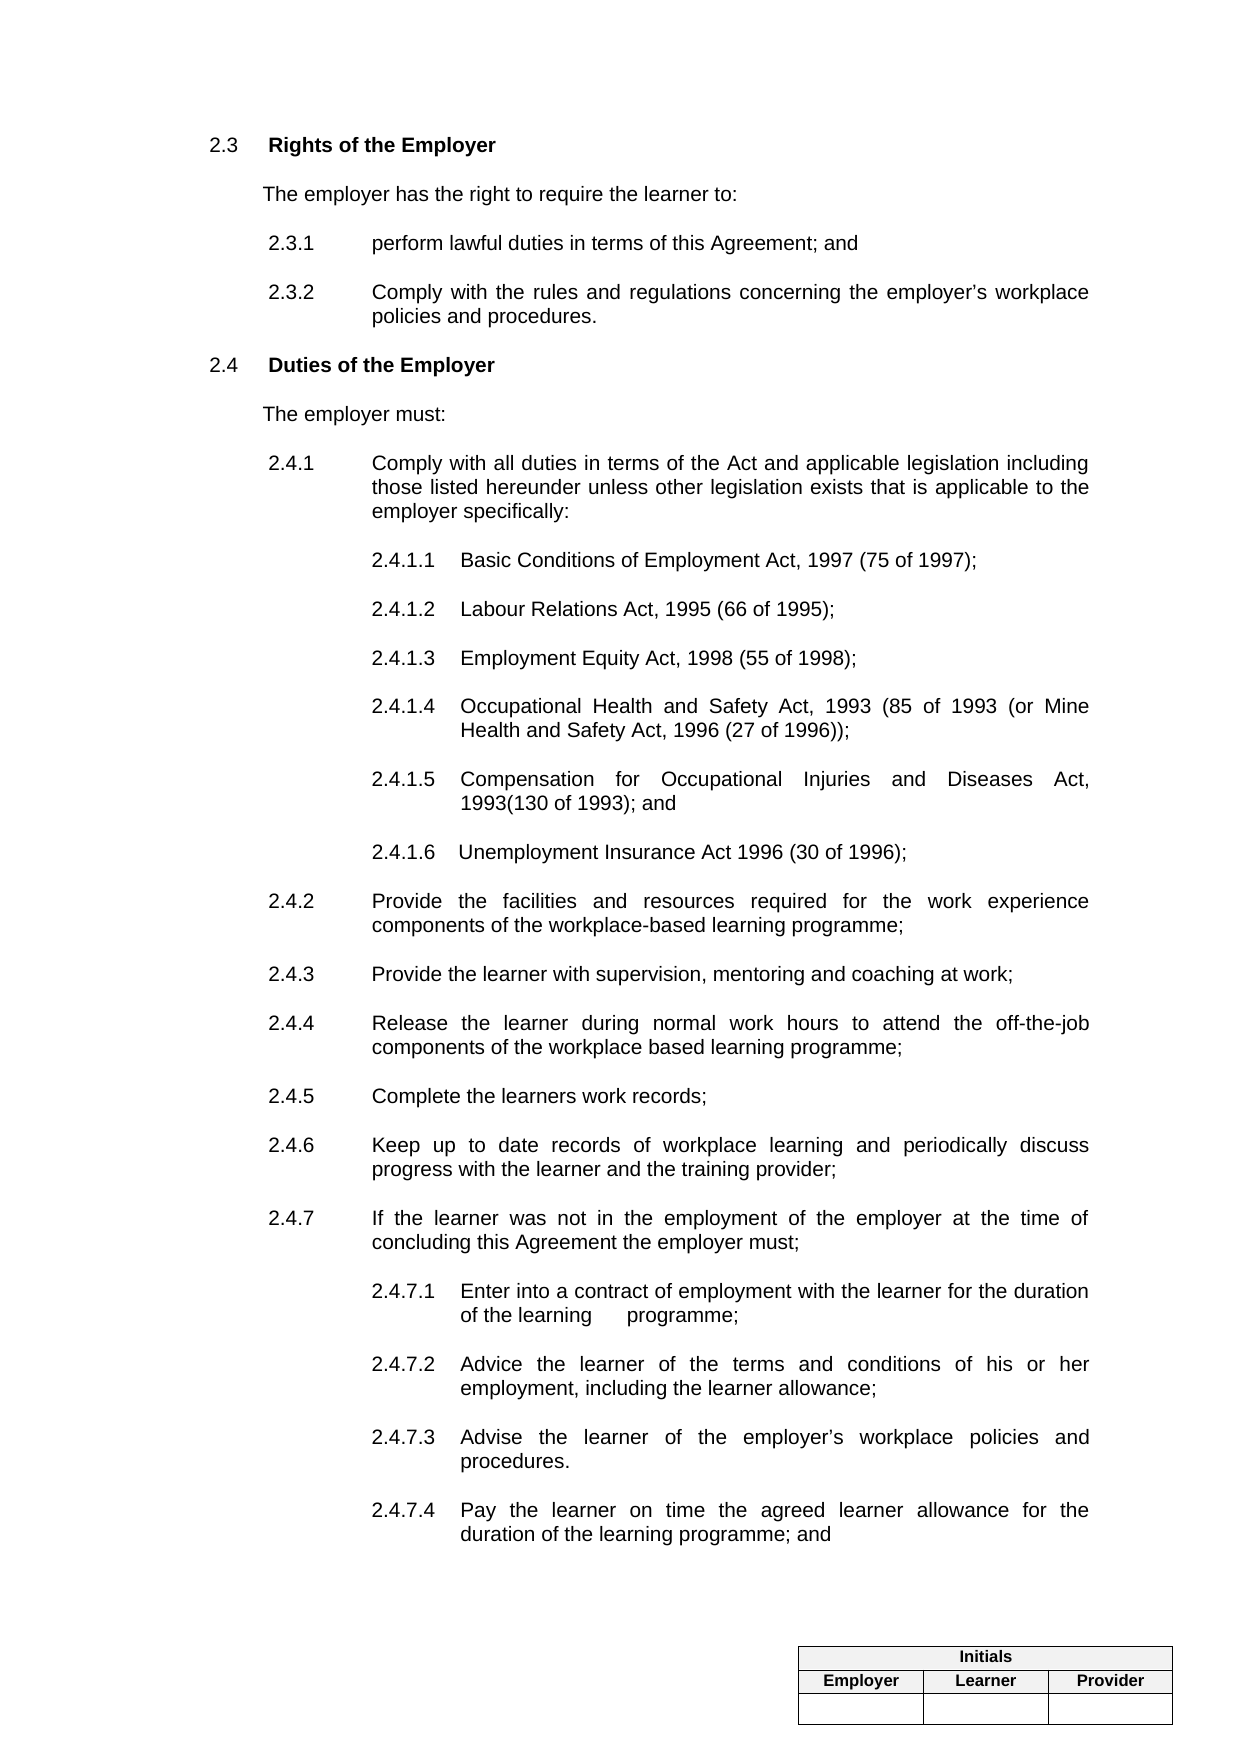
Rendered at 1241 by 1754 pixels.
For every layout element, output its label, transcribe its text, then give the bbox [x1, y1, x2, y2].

subtitle 2.4.5 Complete the learners work records; [268, 1084, 1090, 1108]
subtitle 2.4.4 Release the learner during normal work hours to attend the off-the-job components of the workplace based learning programme; [268, 1011, 1090, 1059]
text 2.4.7.3 Advise the learner of the employer’s workplace policies and procedures. [371, 1424, 1090, 1472]
text 2.4 Duties of the Employer [150, 353, 1090, 377]
text 2.4.7.1 Enter into a contract of employment with the learner for the duration of the learning programme; [371, 1279, 1090, 1327]
text 2.4.1.5 Compensation for Occupational Injuries and Diseases Act, 1993(130 of 1993); and [371, 767, 1090, 815]
text 2.4.1.6 Unemployment Insurance Act 1996 (30 of 1996); [372, 840, 1090, 864]
text 2.4.1.1 Basic Conditions of Employment Act, 1997 (75 of 1997); [371, 547, 1090, 571]
text 2.4.1.3 Employment Equity Act, 1998 (55 of 1998); [371, 645, 1090, 669]
subtitle 2.4.1 Comply with all duties in terms of the Act and applicable legislation including those listed hereunder unless other legislation exists that is applicable to the employer specifically: [268, 451, 1090, 522]
subtitle 2.4.7 If the learner was not in the employment of the employer at the time of concluding this Agreement the employer must; [268, 1206, 1090, 1254]
subtitle 2.4.3 Provide the learner with supervision, mentoring and coaching at work; [268, 962, 1090, 986]
text The employer must: [262, 402, 1090, 426]
subtitle 2.4.6 Keep up to date records of workplace learning and periodically discuss progress with the learner and the training provider; [268, 1133, 1090, 1181]
text 2.4.1.4 Occupational Health and Safety Act, 1993 (85 of 1993 (or Mine Health and Safety Act, 1996 (27 of 1996)); [371, 694, 1090, 742]
subtitle 2.4.2 Provide the facilities and resources required for the work experience components of the workplace-based learning programme; [268, 889, 1090, 937]
subtitle 2.3.2 Comply with the rules and regulations concerning the employer’s workplace policies and procedures. [268, 280, 1090, 328]
text 2.4.7.2 Advice the learner of the terms and conditions of his or her employment, including the learner allowance; [371, 1352, 1090, 1399]
text The employer has the right to require the learner to: [262, 182, 1090, 206]
text 2.4.7.4 Pay the learner on time the agreed learner allowance for the duration of the learning programme; and [371, 1497, 1090, 1545]
text 2.3 Rights of the Employer [150, 133, 1090, 157]
text 2.4.1.2 Labour Relations Act, 1995 (66 of 1995); [371, 596, 1090, 620]
subtitle 2.3.1 perform lawful duties in terms of this Agreement; and [268, 231, 1090, 255]
